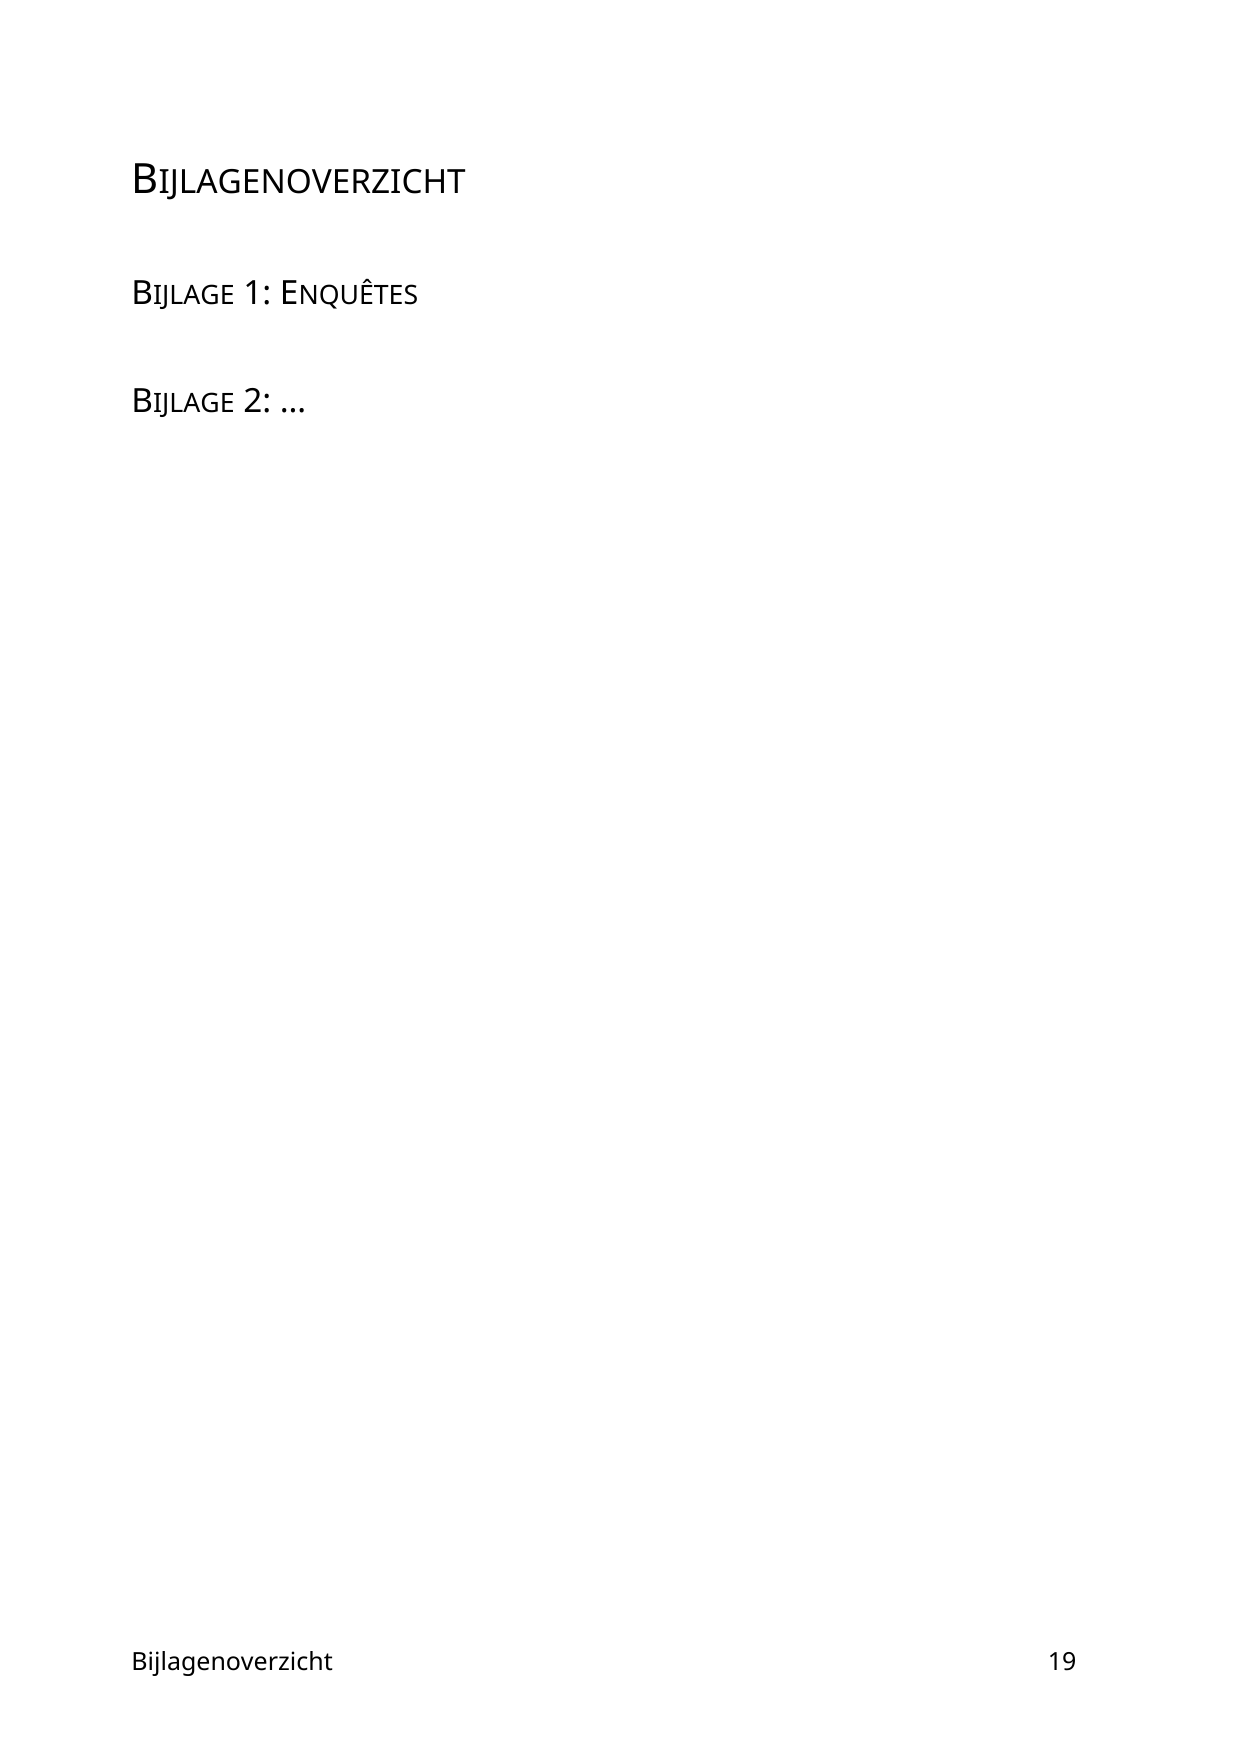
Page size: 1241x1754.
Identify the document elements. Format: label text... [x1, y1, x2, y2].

subtitle Bijlagenoverzicht [131, 149, 1105, 206]
subtitle Bijlage 1: Enquêtes [131, 269, 1105, 314]
subtitle Bijlage 2: … [131, 377, 1105, 422]
